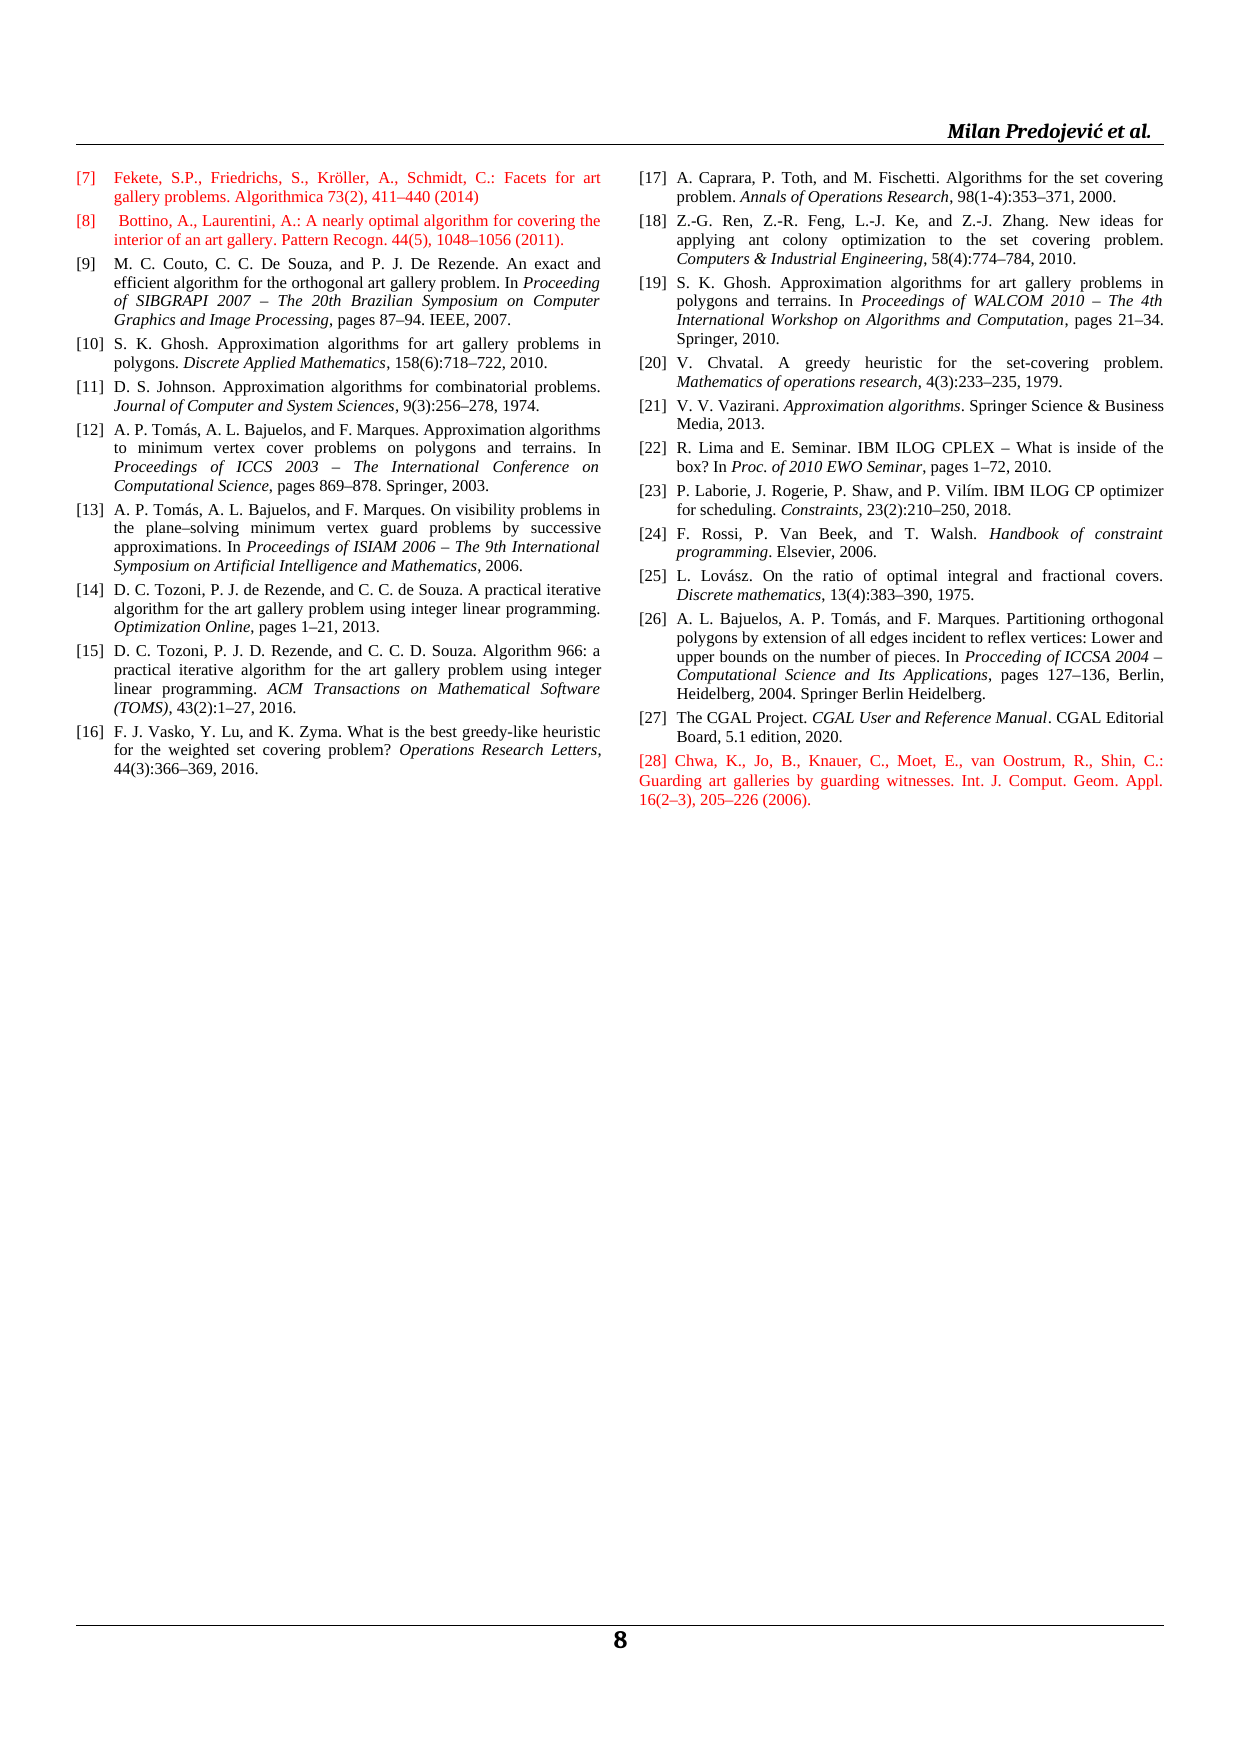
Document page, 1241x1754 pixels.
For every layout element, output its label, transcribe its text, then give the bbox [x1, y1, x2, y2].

text D. C. Tozoni, P. J. D. Rezende, and C. C. D. Souza. Algorithm 966: a practical iterative algorithm for the art gallery problem using integer linear programming. ACM Transactions on Mathematical Software (TOMS), 43(2):1–27, 2016. [76, 642, 601, 717]
text F. Rossi, P. Van Beek, and T. Walsh. Handbook of constraint programming. Elsevier, 2006. [639, 524, 1164, 562]
text V. Chvatal. A greedy heuristic for the set-covering problem. Mathematics of operations research, 4(3):233–235, 1979. [639, 353, 1164, 391]
text D. S. Johnson. Approximation algorithms for combinatorial problems. Journal of Computer and System Sciences, 9(3):256–278, 1974. [76, 377, 601, 415]
text The CGAL Project. CGAL User and Reference Manual. CGAL Editorial Board, 5.1 edition, 2020. [639, 708, 1164, 746]
text D. C. Tozoni, P. J. de Rezende, and C. C. de Souza. A practical iterative algorithm for the art gallery problem using integer linear programming. Optimization Online, pages 1–21, 2013. [76, 580, 601, 637]
text A. L. Bajuelos, A. P. Tomás, and F. Marques. Partitioning orthogonal polygons by extension of all edges incident to reflex vertices: Lower and upper bounds on the number of pieces. In Procceding of ICCSA 2004 – Computational Science and Its Applications, pages 127–136, Berlin, Heidelberg, 2004. Springer Berlin Heidelberg. [639, 609, 1164, 703]
text F. J. Vasko, Y. Lu, and K. Zyma. What is the best greedy-like heuristic for the weighted set covering problem? Operations Research Letters, 44(3):366–369, 2016. [76, 722, 601, 778]
text Fekete, S.P., Friedrichs, S., Kröller, A., Schmidt, C.: Facets for art gallery problems. Algorithmica 73(2), 411–440 (2014) [76, 169, 601, 206]
text L. Lovász. On the ratio of optimal integral and fractional covers. Discrete mathematics, 13(4):383–390, 1975. [639, 567, 1164, 604]
text Z.-G. Ren, Z.-R. Feng, L.-J. Ke, and Z.-J. Zhang. New ideas for applying ant colony optimization to the set covering problem. Computers & Industrial Engineering, 58(4):774–784, 2010. [639, 212, 1164, 268]
text A. Caprara, P. Toth, and M. Fischetti. Algorithms for the set covering problem. Annals of Operations Research, 98(1-4):353–371, 2000. [639, 169, 1164, 206]
text S. K. Ghosh. Approximation algorithms for art gallery problems in polygons. Discrete Applied Mathematics, 158(6):718–722, 2010. [76, 334, 601, 372]
text Bottino, A., Laurentini, A.: A nearly optimal algorithm for covering the interior of an art gallery. Pattern Recogn. 44(5), 1048–1056 (2011). [76, 212, 601, 249]
text V. V. Vazirani. Approximation algorithms. Springer Science & Business Media, 2013. [639, 396, 1164, 433]
text [28] Chwa, K., Jo, B., Knauer, C., Moet, E., van Oostrum, R., Shin, C.: Guarding art galleries by guarding witnesses. Int. J. Comput. Geom. Appl. 16(2–3), 205–226 (2006). [639, 751, 1164, 809]
text R. Lima and E. Seminar. IBM ILOG CPLEX – What is inside of the box? In Proc. of 2010 EWO Seminar, pages 1–72, 2010. [639, 439, 1164, 476]
text S. K. Ghosh. Approximation algorithms for art gallery problems in polygons and terrains. In Proceedings of WALCOM 2010 – The 4th International Workshop on Algorithms and Computation, pages 21–34. Springer, 2010. [639, 273, 1164, 348]
text M. C. Couto, C. C. De Souza, and P. J. De Rezende. An exact and efficient algorithm for the orthogonal art gallery problem. In Proceeding of SIBGRAPI 2007 – The 20th Brazilian Symposium on Computer Graphics and Image Processing, pages 87–94. IEEE, 2007. [76, 254, 601, 329]
text P. Laborie, J. Rogerie, P. Shaw, and P. Vilím. IBM ILOG CP optimizer for scheduling. Constraints, 23(2):210–250, 2018. [639, 481, 1164, 519]
